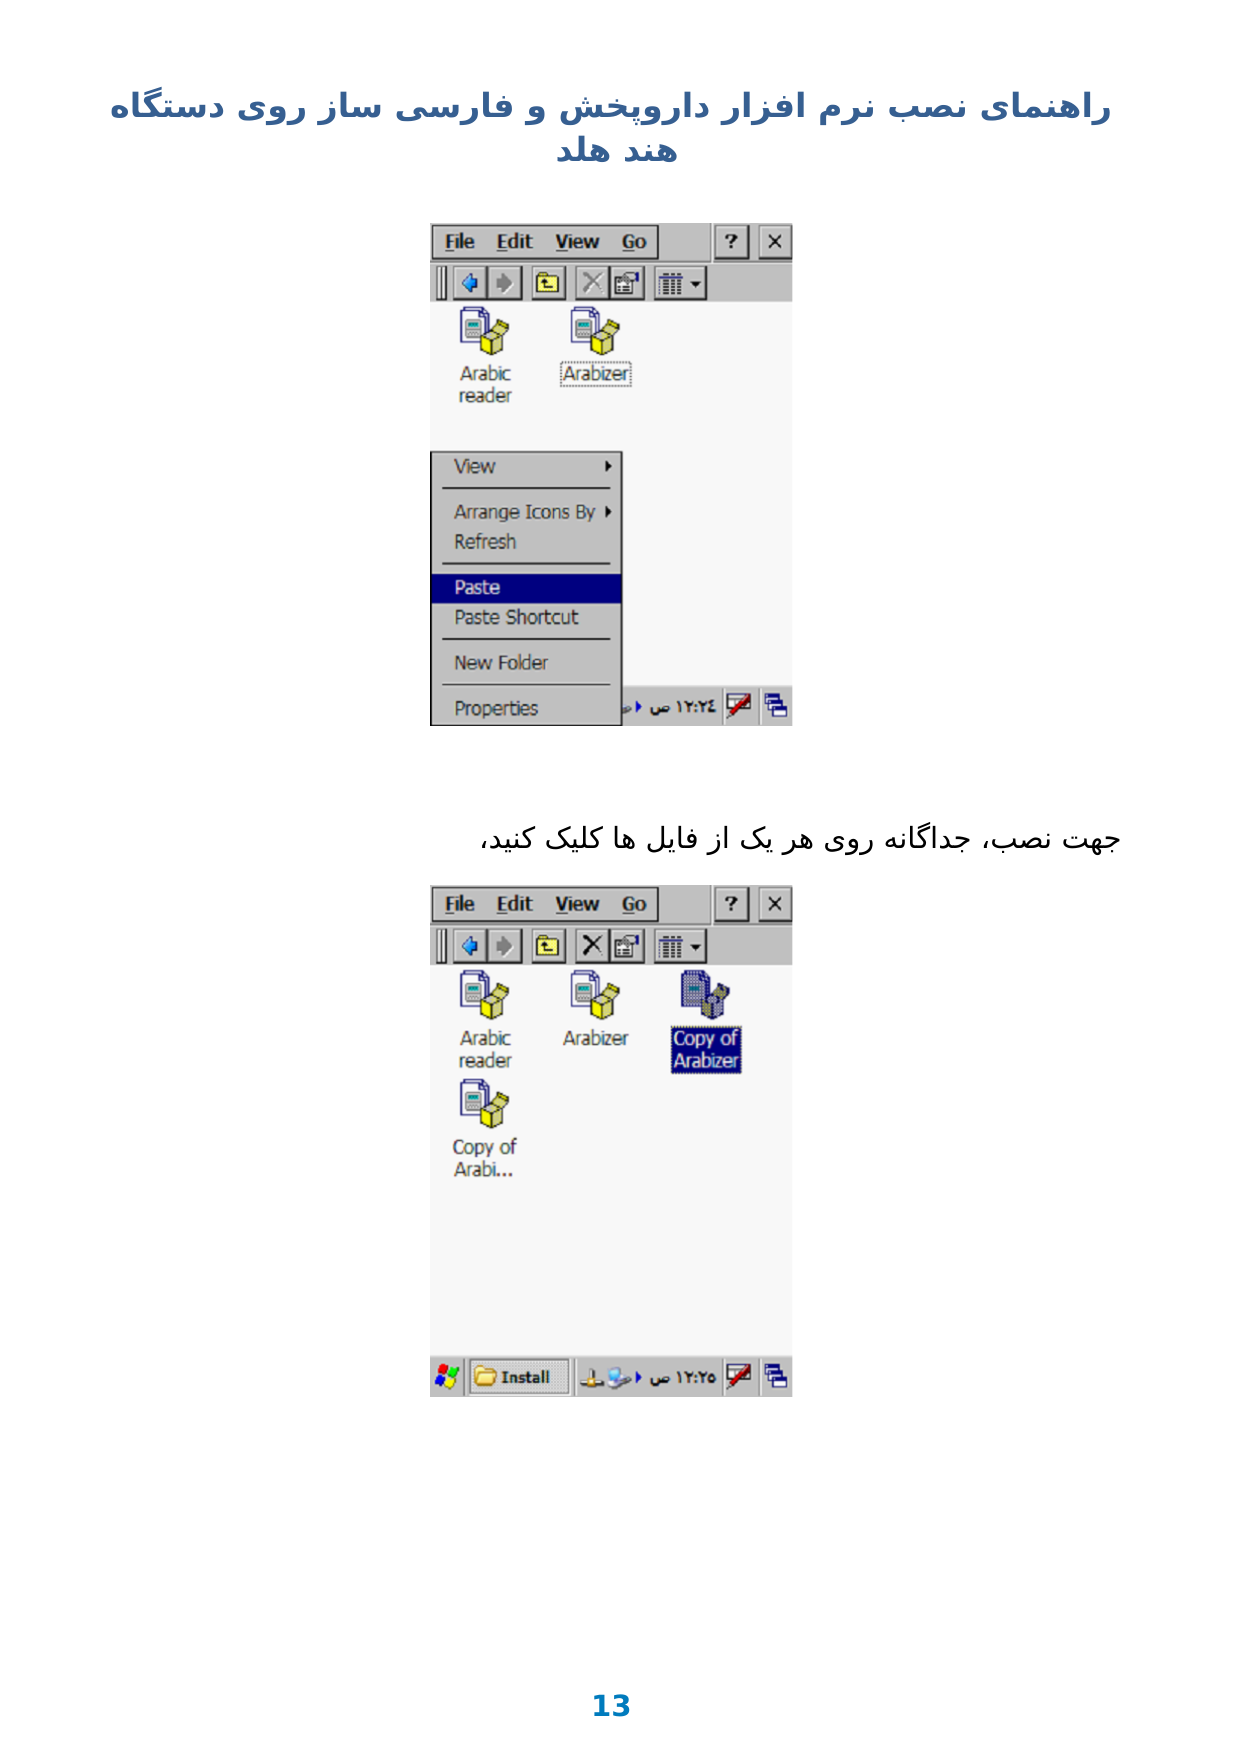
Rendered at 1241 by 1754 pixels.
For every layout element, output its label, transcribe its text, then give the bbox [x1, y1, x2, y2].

picture [430, 223, 793, 726]
text جهت نصب، جداگانه روی هر یک از فایل ها کلیک کنید، [100, 821, 1122, 855]
picture [430, 885, 793, 1397]
